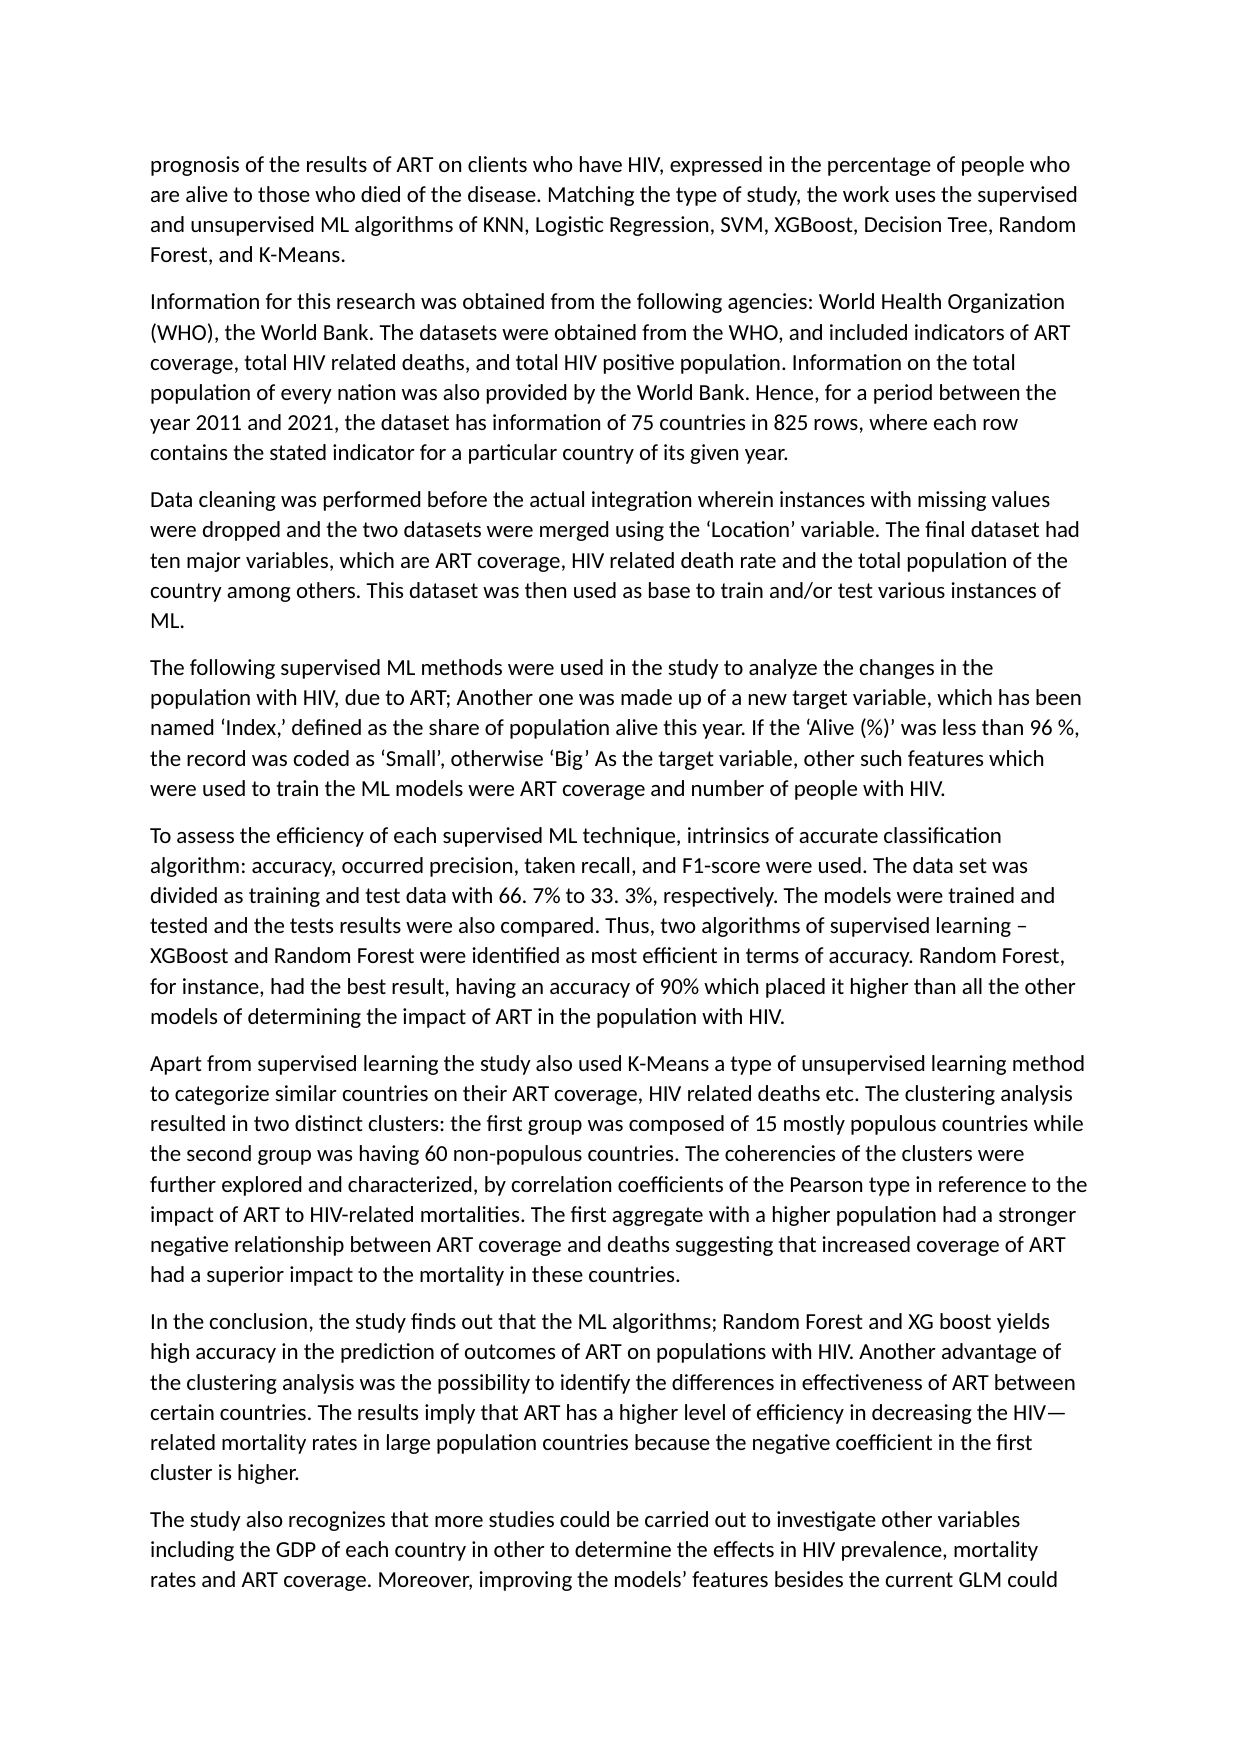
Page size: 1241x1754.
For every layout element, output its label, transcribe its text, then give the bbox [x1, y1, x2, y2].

text Apart from supervised learning the study also used K-Means a type of unsupervised learning method to categorize similar countries on their ART coverage, HIV related deaths etc. The clustering analysis resulted in two distinct clusters: the first group was composed of 15 mostly populous countries while the second group was having 60 non-populous countries. The coherencies of the clusters were further explored and characterized, by correlation coefficients of the Pearson type in reference to the impact of ART to HIV-related mortalities. The first aggregate with a higher population had a stronger negative relationship between ART coverage and deaths suggesting that increased coverage of ART had a superior impact to the mortality in these countries. [150, 1049, 1090, 1288]
text Data cleaning was performed before the actual integration wherein instances with missing values were dropped and the two datasets were merged using the ‘Location’ variable. The final dataset had ten major variables, which are ART coverage, HIV related death rate and the total population of the country among others. This dataset was then used as base to train and/or test various instances of ML. [150, 485, 1090, 634]
text Information for this research was obtained from the following agencies: World Health Organization (WHO), the World Bank. The datasets were obtained from the WHO, and included indicators of ART coverage, total HIV related deaths, and total HIV positive population. Information on the total population of every nation was also provided by the World Bank. Hence, for a period between the year 2011 and 2021, the dataset has information of 75 countries in 825 rows, where each row contains the stated indicator for a particular country of its given year. [150, 287, 1090, 467]
text The following supervised ML methods were used in the study to analyze the changes in the population with HIV, due to ART; Another one was made up of a new target variable, which has been named ‘Index,’ defined as the share of population alive this year. If the ‘Alive (%)’ was less than 96 %, the record was coded as ‘Small’, otherwise ‘Big’ As the target variable, other such features which were used to train the ML models were ART coverage and number of people with HIV. [150, 653, 1090, 802]
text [150, 1505, 1090, 1594]
text To assess the efficiency of each supervised ML technique, intrinsics of accurate classification algorithm: accuracy, occurred precision, taken recall, and F1-score were used. The data set was divided as training and test data with 66. 7% to 33. 3%, respectively. The models were trained and tested and the tests results were also compared. Thus, two algorithms of supervised learning – XGBoost and Random Forest were identified as most efficient in terms of accuracy. Random Forest, for instance, had the best result, having an accuracy of 90% which placed it higher than all the other models of determining the impact of ART in the population with HIV. [150, 821, 1090, 1030]
text In the conclusion, the study finds out that the ML algorithms; Random Forest and XG boost yields high accuracy in the prediction of outcomes of ART on populations with HIV. Another advantage of the clustering analysis was the possibility to identify the differences in effectiveness of ART between certain countries. The results imply that ART has a higher level of efficiency in decreasing the HIV—related mortality rates in large population countries because the negative coefficient in the first cluster is higher. [150, 1307, 1090, 1486]
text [150, 150, 1090, 269]
